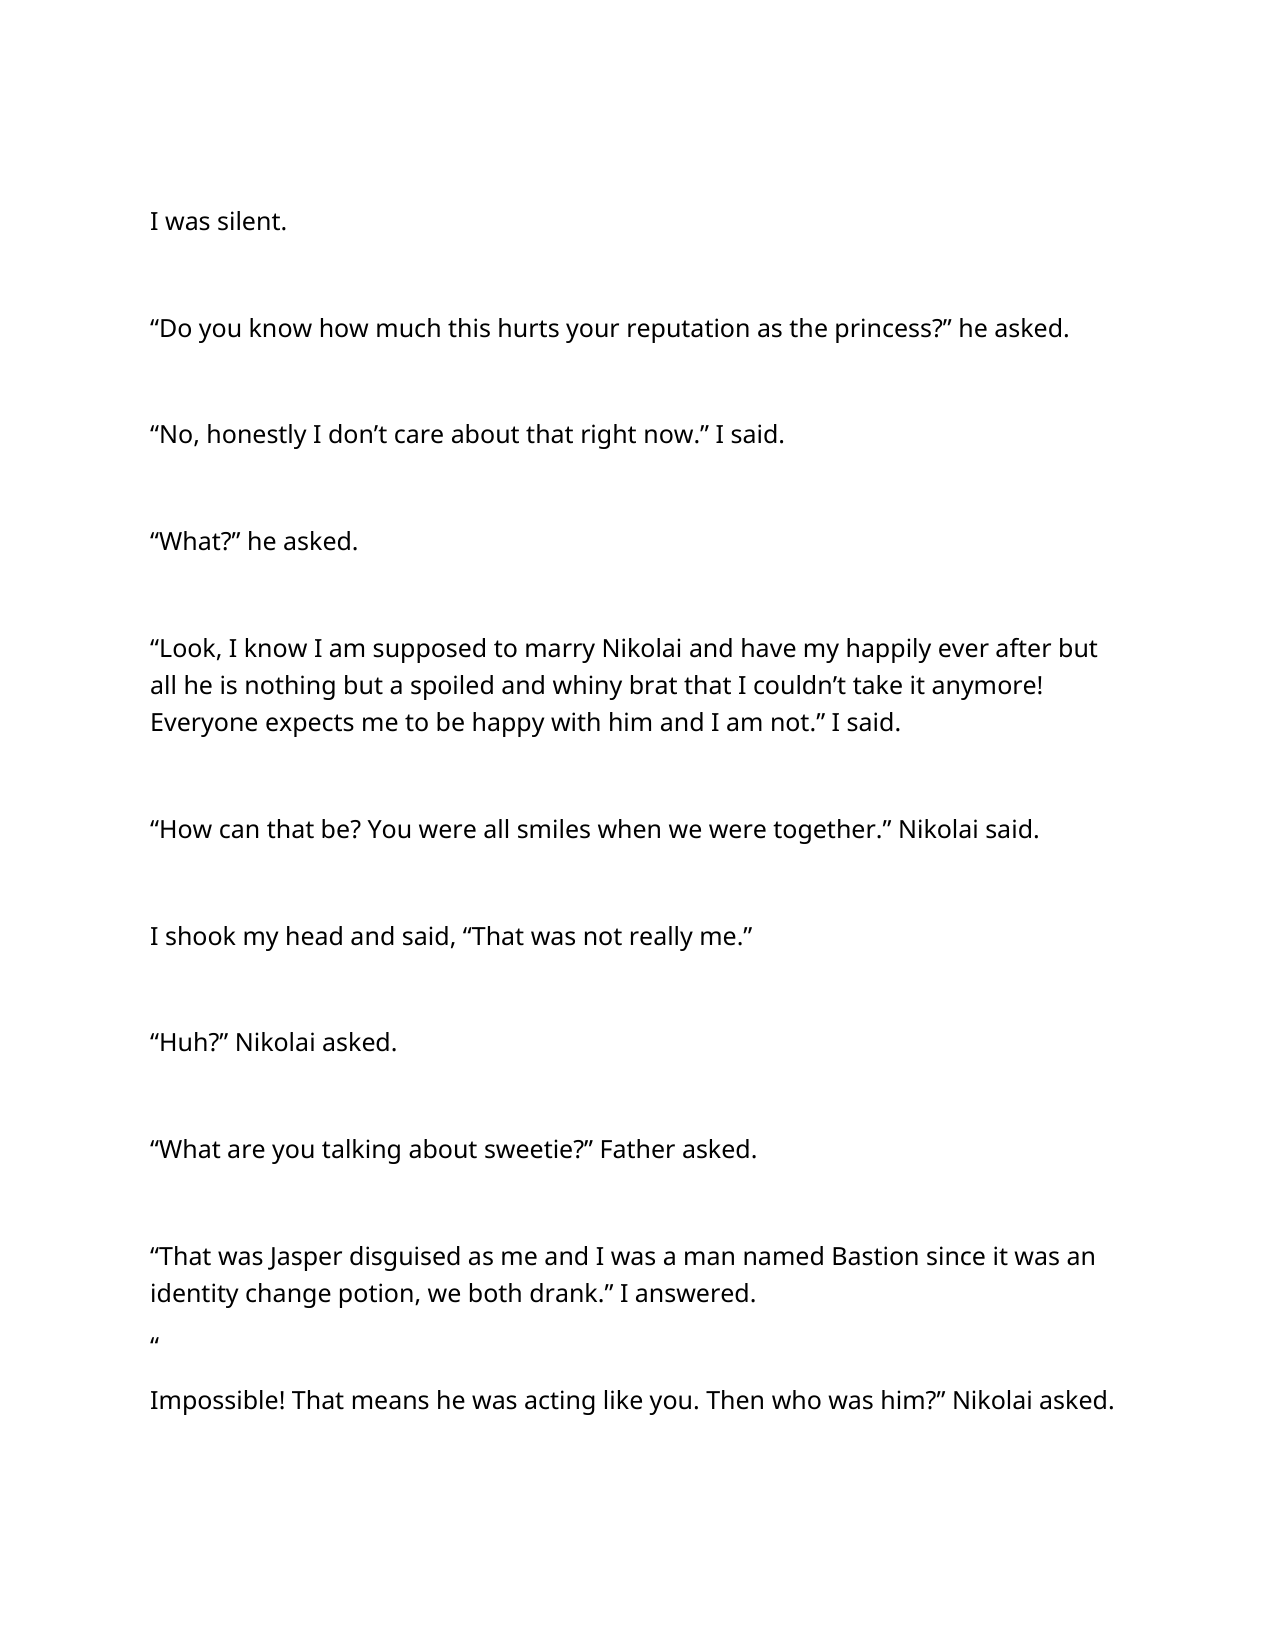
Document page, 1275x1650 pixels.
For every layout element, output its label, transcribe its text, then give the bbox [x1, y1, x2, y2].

text “How can that be? You were all smiles when we were together.” Nikolai said. [150, 811, 1125, 845]
text “Huh?” Nikolai asked. [150, 1025, 1125, 1059]
text “What?” he asked. [150, 524, 1125, 558]
text Impossible! That means he was acting like you. Then who was him?” Nikolai asked. [150, 1382, 1125, 1417]
text “No, honestly I don’t care about that right now.” I said. [150, 417, 1125, 451]
text “ [150, 1329, 1125, 1363]
text “Do you know how much this hurts your reputation as the princess?” he asked. [150, 310, 1125, 344]
text “That was Jasper disguised as me and I was a man named Bastion since it was an identity change potion, we both drank.” I answered. [150, 1239, 1125, 1310]
text I was silent. [150, 203, 1125, 237]
text I shook my head and said, “That was not really me.” [150, 918, 1125, 952]
text “Look, I know I am supposed to marry Nikolai and have my happily ever after but all he is nothing but a spoiled and whiny brat that I couldn’t take it anymore! Everyone expects me to be happy with him and I am not.” I said. [150, 631, 1125, 738]
text “What are you talking about sweetie?” Father asked. [150, 1132, 1125, 1166]
